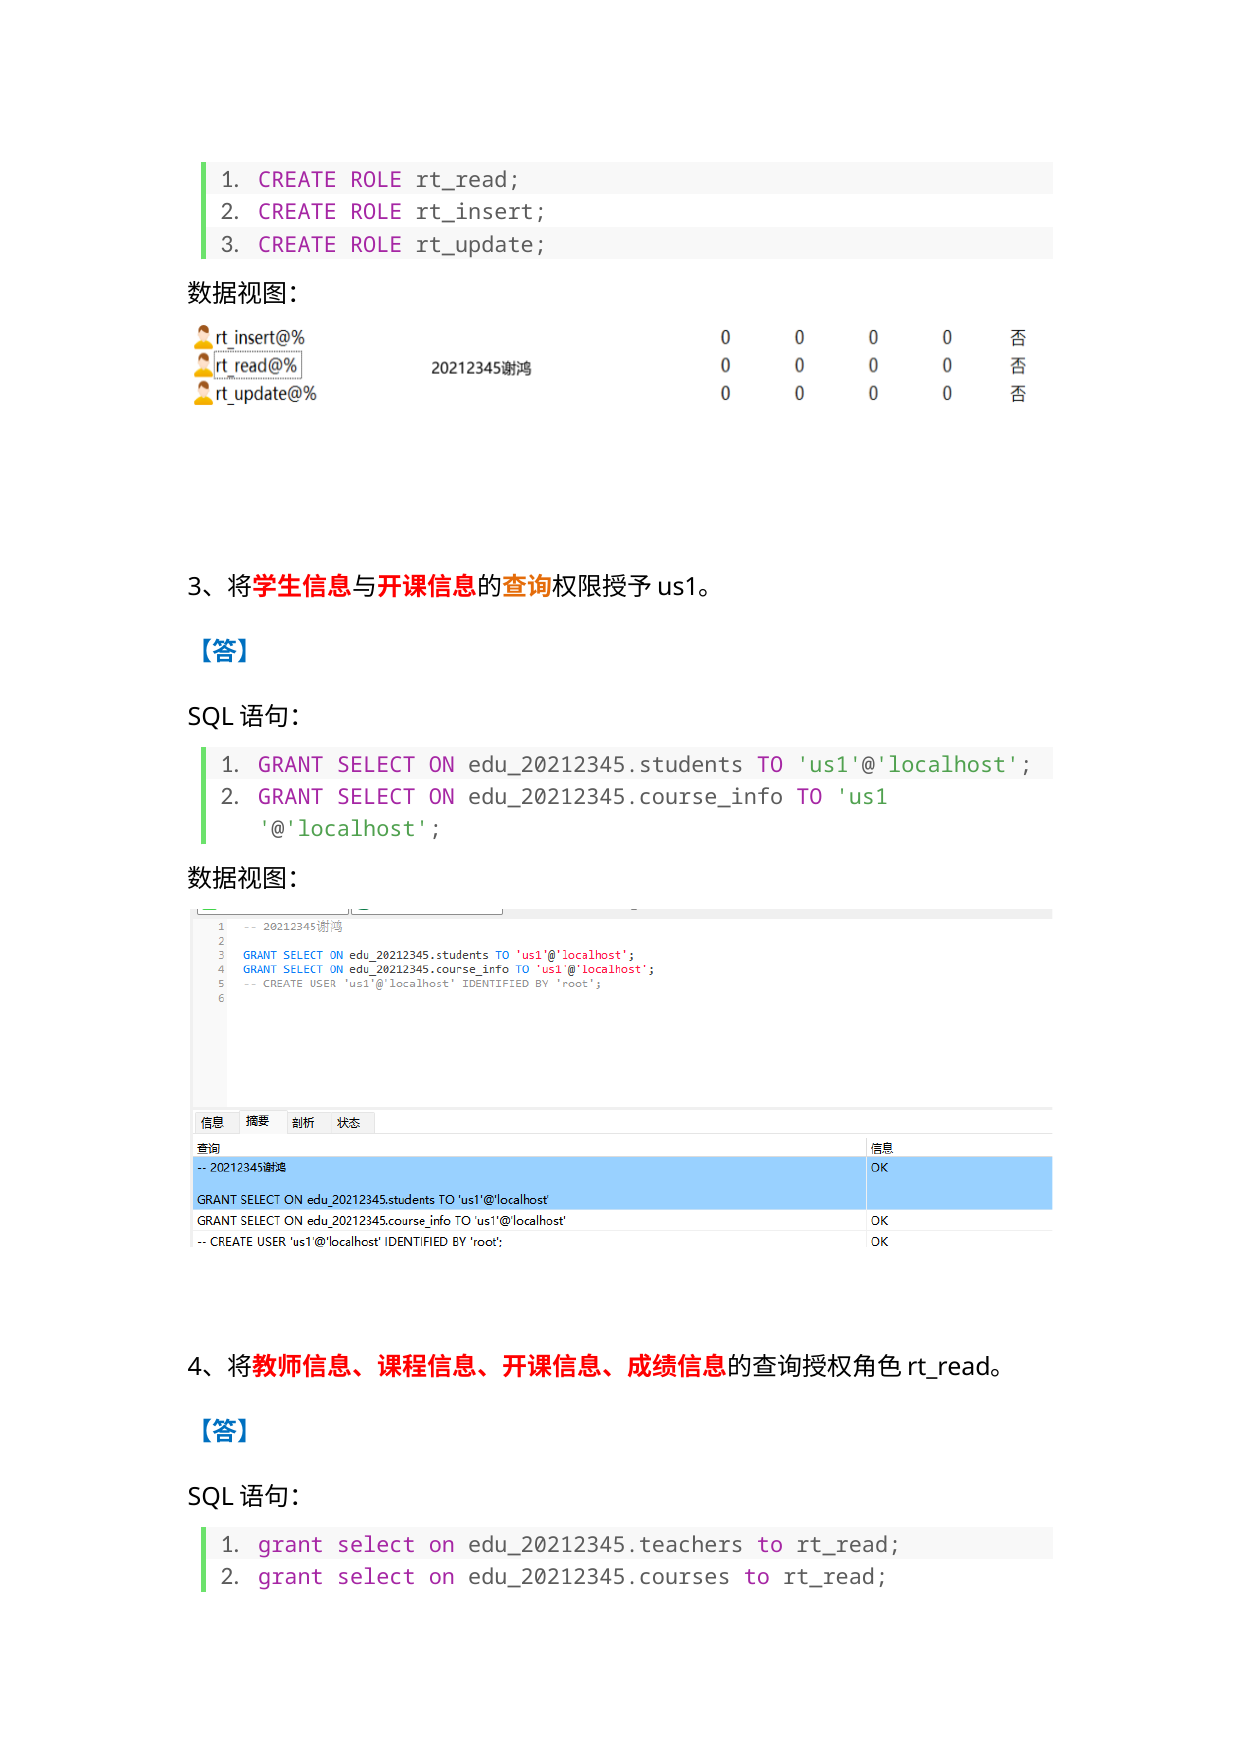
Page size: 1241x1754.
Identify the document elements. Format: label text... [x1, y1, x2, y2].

picture [187, 324, 1052, 413]
text 数据视图： [187, 259, 1053, 324]
list CREATE ROLE rt_insert; [206, 194, 1053, 227]
text SQL语句： [187, 682, 1053, 747]
text 【答】 [187, 617, 1053, 682]
list grant select on edu_20212345.teachers to rt_read; [206, 1527, 1053, 1559]
text 4、将教师信息、课程信息、开课信息、成绩信息的查询授权角色rt_read。 [187, 1332, 1053, 1397]
picture [187, 909, 1053, 1247]
list CREATE ROLE rt_read; [206, 162, 1053, 194]
list GRANT SELECT ON edu_20212345.course_info TO 'us1'@'localhost'; [206, 779, 1053, 844]
list GRANT SELECT ON edu_20212345.students TO 'us1'@'localhost'; [206, 747, 1053, 779]
text 3、将学生信息与开课信息的查询权限授予us1。 [187, 552, 1053, 617]
text SQL语句： [187, 1462, 1053, 1527]
list CREATE ROLE rt_update; [206, 227, 1053, 259]
text 数据视图： [187, 844, 1053, 909]
list grant select on edu_20212345.courses to rt_read; [206, 1559, 1053, 1592]
text 【答】 [187, 1397, 1053, 1462]
